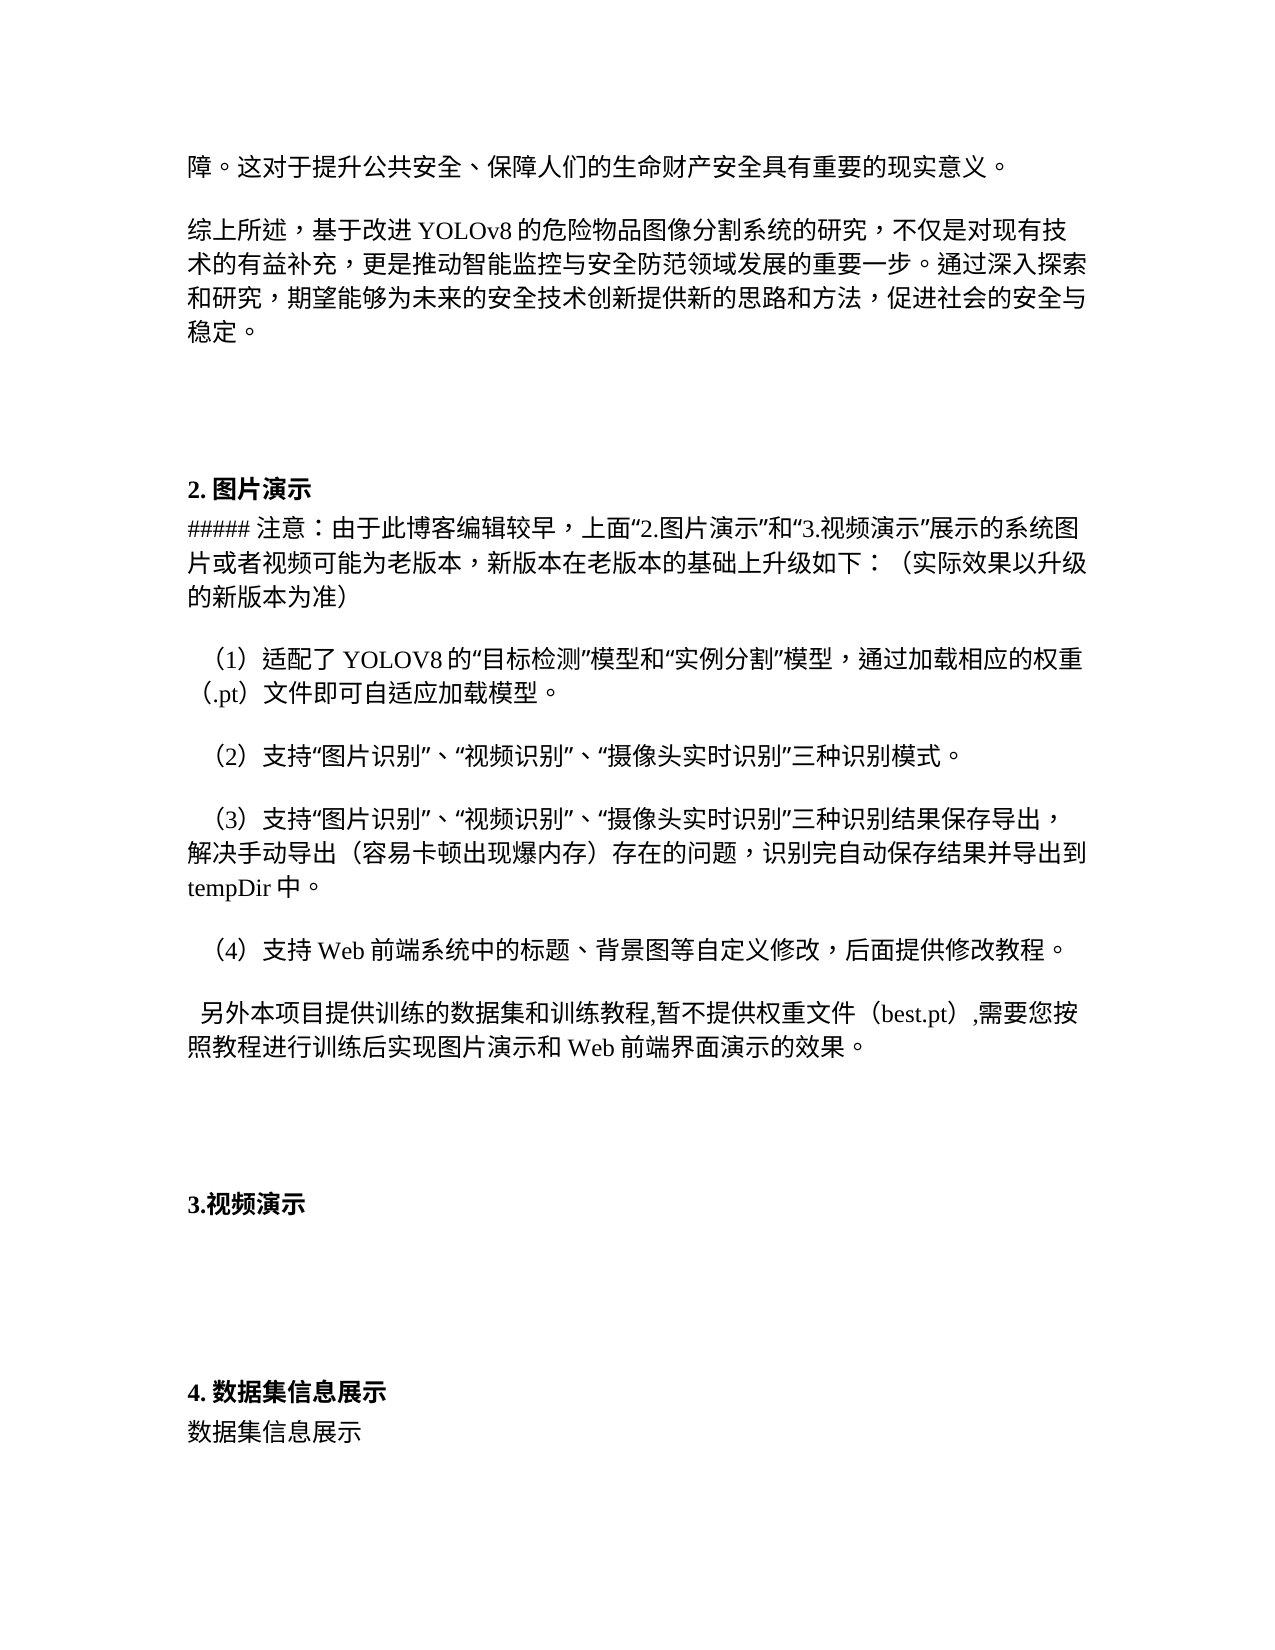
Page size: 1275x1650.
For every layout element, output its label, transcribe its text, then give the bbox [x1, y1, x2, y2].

subtitle 2. 图片演示 [187, 472, 1087, 506]
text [187, 150, 1087, 349]
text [187, 1414, 1087, 1477]
subtitle 4. 数据集信息展示 [187, 1375, 1087, 1409]
subtitle 3.视频演示 [187, 1187, 1087, 1221]
text ##### 注意：由于此博客编辑较早，上面“2.图片演示”和“3.视频演示”展示的系统图片或者视频可能为老版本，新版本在老版本的基础上升级如下：（实际效果以升级的新版本为准） （1）适配了YOLOV8的“目标检测”模型和“实例分割”模型，通过加载相应的权重（.pt）文件即可自适应加载模型。 （2）支持“图片识别”、“视频识别”、“摄像头实时识别”三种识别模式。 （3）支持“图片识别”、“视频识别”、“摄像头实时识别”三种识别结果保存导出，解决手动导出（容易卡顿出现爆内存）存在的问题，识别完自动保存结果并导出到tempDir中。 （4）支持Web前端系统中的标题、背景图等自定义修改，后面提供修改教程。 另外本项目提供训练的数据集和训练教程,暂不提供权重文件（best.pt）,需要您按照教程进行训练后实现图片演示和Web前端界面演示的效果。 [187, 511, 1087, 1064]
